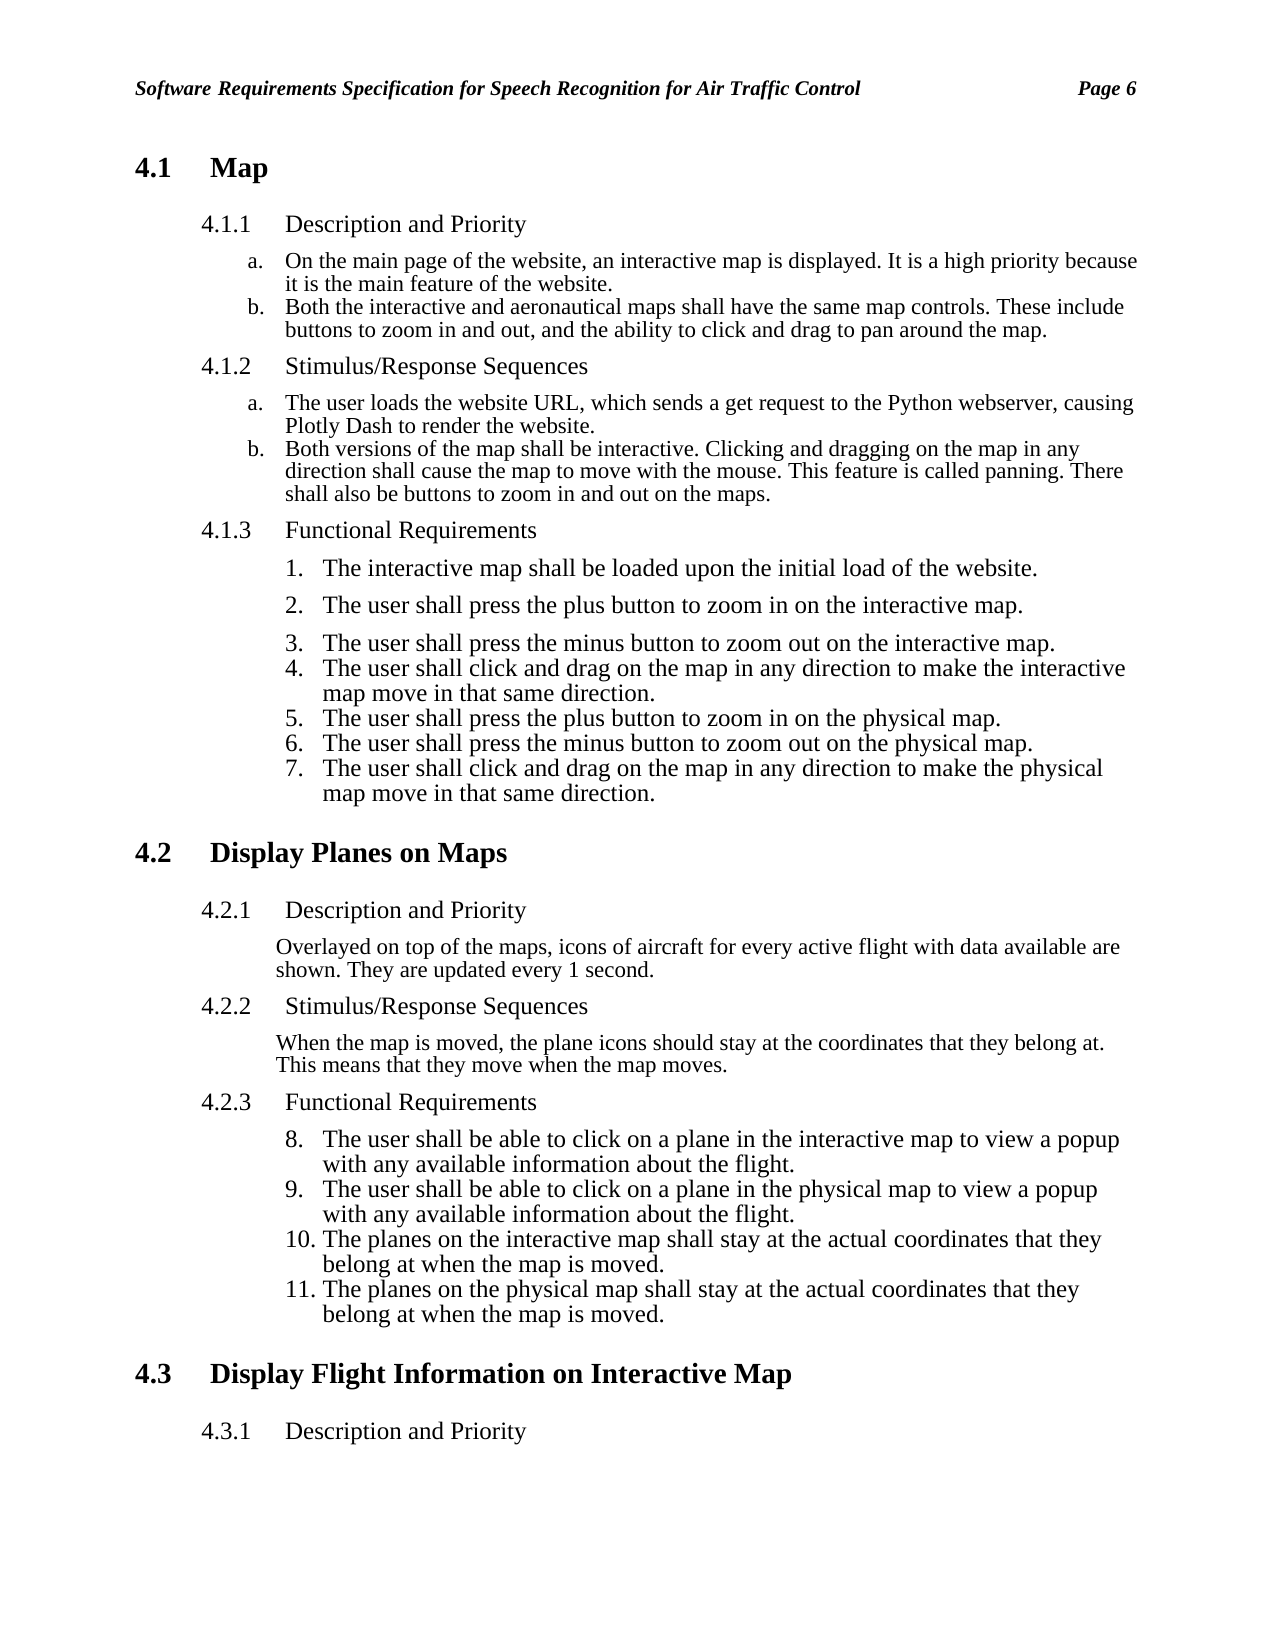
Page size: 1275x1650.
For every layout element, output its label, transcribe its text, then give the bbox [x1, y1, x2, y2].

list The user shall press the minus button to zoom out on the physical map. [285, 731, 1140, 756]
list The planes on the interactive map shall stay at the actual coordinates that they belong at when the map is moved. [285, 1227, 1140, 1277]
text Overlayed on top of the maps, icons of aircraft for every active flight with data available are shown. They are updated every 1 second. [276, 936, 1140, 982]
list The user shall press the minus button to zoom out on the interactive map. [285, 631, 1140, 656]
subtitle Display Flight Information on Interactive Map [135, 1357, 1140, 1390]
subtitle Map [135, 150, 1140, 183]
subtitle Display Planes on Maps [135, 836, 1140, 869]
text When the map is moved, the plane icons should stay at the coordinates that they belong at. This means that they move when the map moves. [276, 1032, 1140, 1077]
text 4.2.3 Functional Requirements [201, 1090, 1140, 1115]
list Both versions of the map shall be interactive. Clicking and dragging on the map in any direction shall cause the map to move with the mouse. This feature is called panning. There shall also be buttons to zoom in and out on the maps. [247, 438, 1140, 506]
list The user shall press the plus button to zoom in on the interactive map. [285, 594, 1140, 619]
list The user loads the website URL, which sends a get request to the Python webserver, causing Plotly Dash to render the website. [247, 392, 1140, 438]
text 4.3.1 Description and Priority [201, 1419, 1140, 1444]
list The planes on the physical map shall stay at the actual coordinates that they belong at when the map is moved. [285, 1277, 1140, 1327]
text 4.2.2 Stimulus/Response Sequences [201, 994, 1140, 1019]
text 4.1.2 Stimulus/Response Sequences [201, 354, 1140, 379]
list On the main page of the website, an interactive map is displayed. It is a high priority because it is the main feature of the website. [247, 250, 1140, 296]
list The user shall be able to click on a plane in the interactive map to view a popup with any available information about the flight. [285, 1127, 1140, 1177]
text 4.2.1 Description and Priority [201, 898, 1140, 923]
list The user shall press the plus button to zoom in on the physical map. [285, 706, 1140, 731]
text 4.1.3 Functional Requirements [201, 519, 1140, 544]
list The user shall click and drag on the map in any direction to make the interactive map move in that same direction. [285, 656, 1140, 706]
list Both the interactive and aeronautical maps shall have the same map controls. These include buttons to zoom in and out, and the ability to click and drag to pan around the map. [247, 296, 1140, 342]
list The user shall click and drag on the map in any direction to make the physical map move in that same direction. [285, 756, 1140, 806]
text 4.1.1 Description and Priority [201, 213, 1140, 238]
list The user shall be able to click on a plane in the physical map to view a popup with any available information about the flight. [285, 1177, 1140, 1227]
list The interactive map shall be loaded upon the initial load of the website. [285, 556, 1140, 581]
